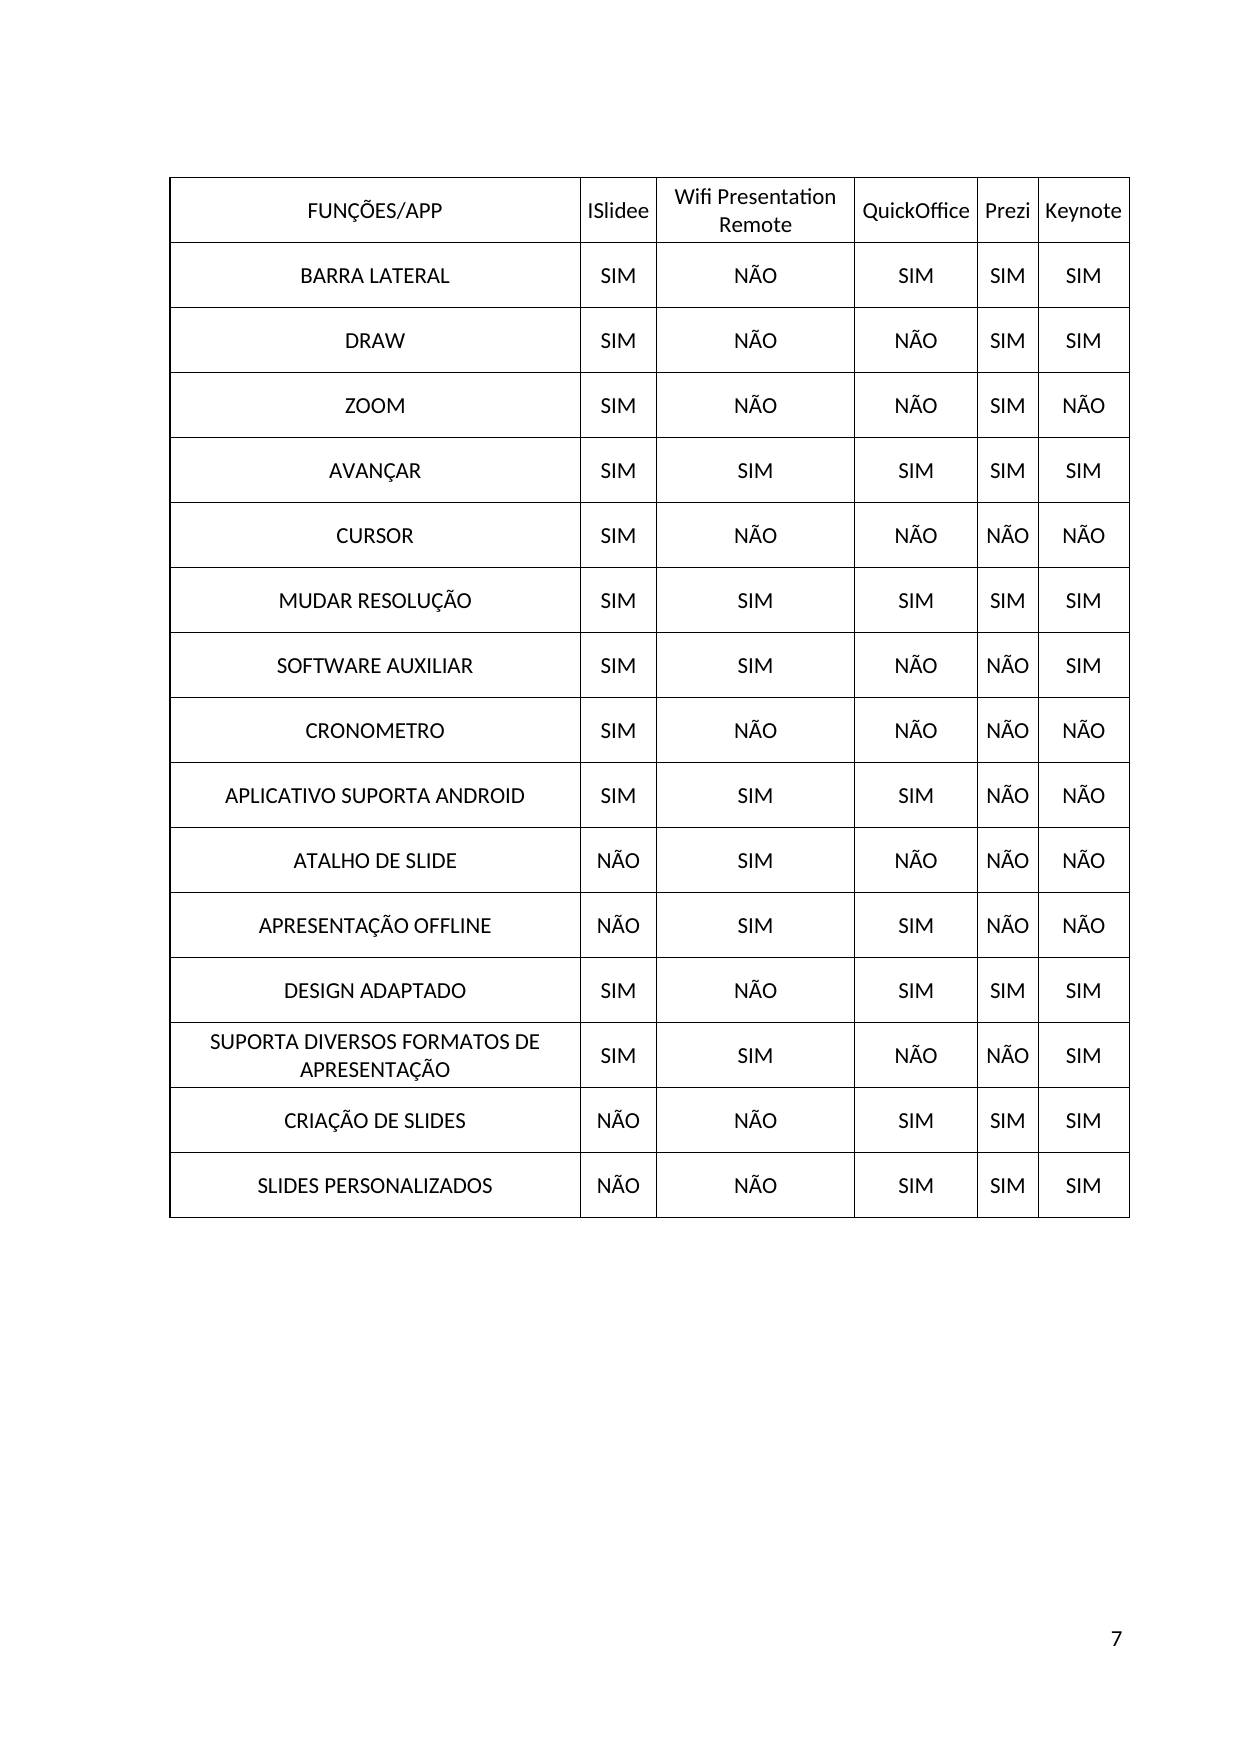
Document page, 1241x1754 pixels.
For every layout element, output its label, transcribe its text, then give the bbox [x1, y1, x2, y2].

table_cell SUPORTA DIVERSOS FORMATOS DE APRESENTAÇÃO [171, 1023, 580, 1087]
table_cell NÃO [581, 893, 656, 957]
table_cell SIM [1039, 438, 1129, 502]
table_cell NÃO [581, 1153, 656, 1217]
table_cell ZOOM [171, 373, 580, 437]
table_cell SIM [657, 763, 854, 827]
table_cell SIM [581, 568, 656, 632]
table_cell NÃO [855, 1023, 977, 1087]
table_cell SIM [657, 633, 854, 697]
table_cell SIM [855, 1153, 977, 1217]
table_cell BARRA LATERAL [171, 243, 580, 307]
table_cell NÃO [855, 828, 977, 892]
table_cell NÃO [978, 698, 1038, 762]
table_cell SIM [978, 438, 1038, 502]
table_cell NÃO [855, 633, 977, 697]
table_cell NÃO [978, 503, 1038, 567]
table_cell DESIGN ADAPTADO [171, 958, 580, 1022]
table_cell SIM [581, 373, 656, 437]
table_cell NÃO [657, 503, 854, 567]
table_cell NÃO [978, 893, 1038, 957]
table_cell NÃO [1039, 828, 1129, 892]
table_cell NÃO [657, 1088, 854, 1152]
table_cell SIM [581, 308, 656, 372]
table_header Prezi [978, 178, 1038, 242]
table_cell NÃO [978, 633, 1038, 697]
table_cell SIM [581, 698, 656, 762]
table_cell APLICATIVO SUPORTA ANDROID [171, 763, 580, 827]
table_cell SIM [855, 243, 977, 307]
table_cell SIM [1039, 1153, 1129, 1217]
table_cell NÃO [978, 763, 1038, 827]
table_cell NÃO [1039, 763, 1129, 827]
table_cell SIM [855, 958, 977, 1022]
table_cell SIM [978, 373, 1038, 437]
table_cell SIM [657, 438, 854, 502]
table_cell SIM [1039, 958, 1129, 1022]
table_header ISlidee [581, 178, 656, 242]
table_cell SIM [581, 1023, 656, 1087]
table_cell SIM [978, 308, 1038, 372]
table_cell NÃO [855, 373, 977, 437]
table_header Wifi Presentation Remote [657, 178, 854, 242]
table_cell SIM [978, 1088, 1038, 1152]
table_cell SIM [657, 568, 854, 632]
table_cell SLIDES PERSONALIZADOS [171, 1153, 580, 1217]
table_cell SIM [581, 763, 656, 827]
table_cell CRIAÇÃO DE SLIDES [171, 1088, 580, 1152]
table_cell SIM [657, 893, 854, 957]
table_cell ATALHO DE SLIDE [171, 828, 580, 892]
table_cell NÃO [1039, 698, 1129, 762]
table_cell APRESENTAÇÃO OFFLINE [171, 893, 580, 957]
table_cell CRONOMETRO [171, 698, 580, 762]
table_cell SIM [855, 568, 977, 632]
table_cell NÃO [657, 958, 854, 1022]
table_cell SIM [978, 958, 1038, 1022]
table_cell SIM [581, 633, 656, 697]
table_cell NÃO [855, 308, 977, 372]
table_cell SOFTWARE AUXILIAR [171, 633, 580, 697]
table_cell SIM [1039, 308, 1129, 372]
table_cell SIM [855, 438, 977, 502]
table_cell SIM [581, 438, 656, 502]
table_cell SIM [1039, 243, 1129, 307]
table_cell SIM [855, 1088, 977, 1152]
table_cell SIM [657, 1023, 854, 1087]
table_header FUNÇÕES/APP [171, 178, 580, 242]
table_cell SIM [855, 893, 977, 957]
table_cell NÃO [1039, 503, 1129, 567]
table_cell NÃO [855, 698, 977, 762]
table_cell NÃO [581, 1088, 656, 1152]
table_cell SIM [978, 568, 1038, 632]
table_cell SIM [1039, 1088, 1129, 1152]
table_header Keynote [1039, 178, 1129, 242]
table_cell NÃO [581, 828, 656, 892]
table_cell NÃO [657, 373, 854, 437]
table_cell NÃO [978, 1023, 1038, 1087]
table_cell NÃO [1039, 373, 1129, 437]
table_cell MUDAR RESOLUÇÃO [171, 568, 580, 632]
table_cell SIM [1039, 568, 1129, 632]
table_cell NÃO [657, 243, 854, 307]
table_cell SIM [581, 503, 656, 567]
table_cell NÃO [657, 698, 854, 762]
table_cell AVANÇAR [171, 438, 580, 502]
table_cell DRAW [171, 308, 580, 372]
table_cell SIM [581, 243, 656, 307]
table_cell SIM [978, 1153, 1038, 1217]
table_cell NÃO [1039, 893, 1129, 957]
table_cell SIM [1039, 633, 1129, 697]
table_cell SIM [581, 958, 656, 1022]
table_cell CURSOR [171, 503, 580, 567]
table_cell SIM [657, 828, 854, 892]
table_cell SIM [978, 243, 1038, 307]
table_cell SIM [855, 763, 977, 827]
table_cell NÃO [978, 828, 1038, 892]
table_cell NÃO [657, 1153, 854, 1217]
table_cell NÃO [855, 503, 977, 567]
table_cell SIM [1039, 1023, 1129, 1087]
table_header QuickOffice [855, 178, 977, 242]
table_cell NÃO [657, 308, 854, 372]
